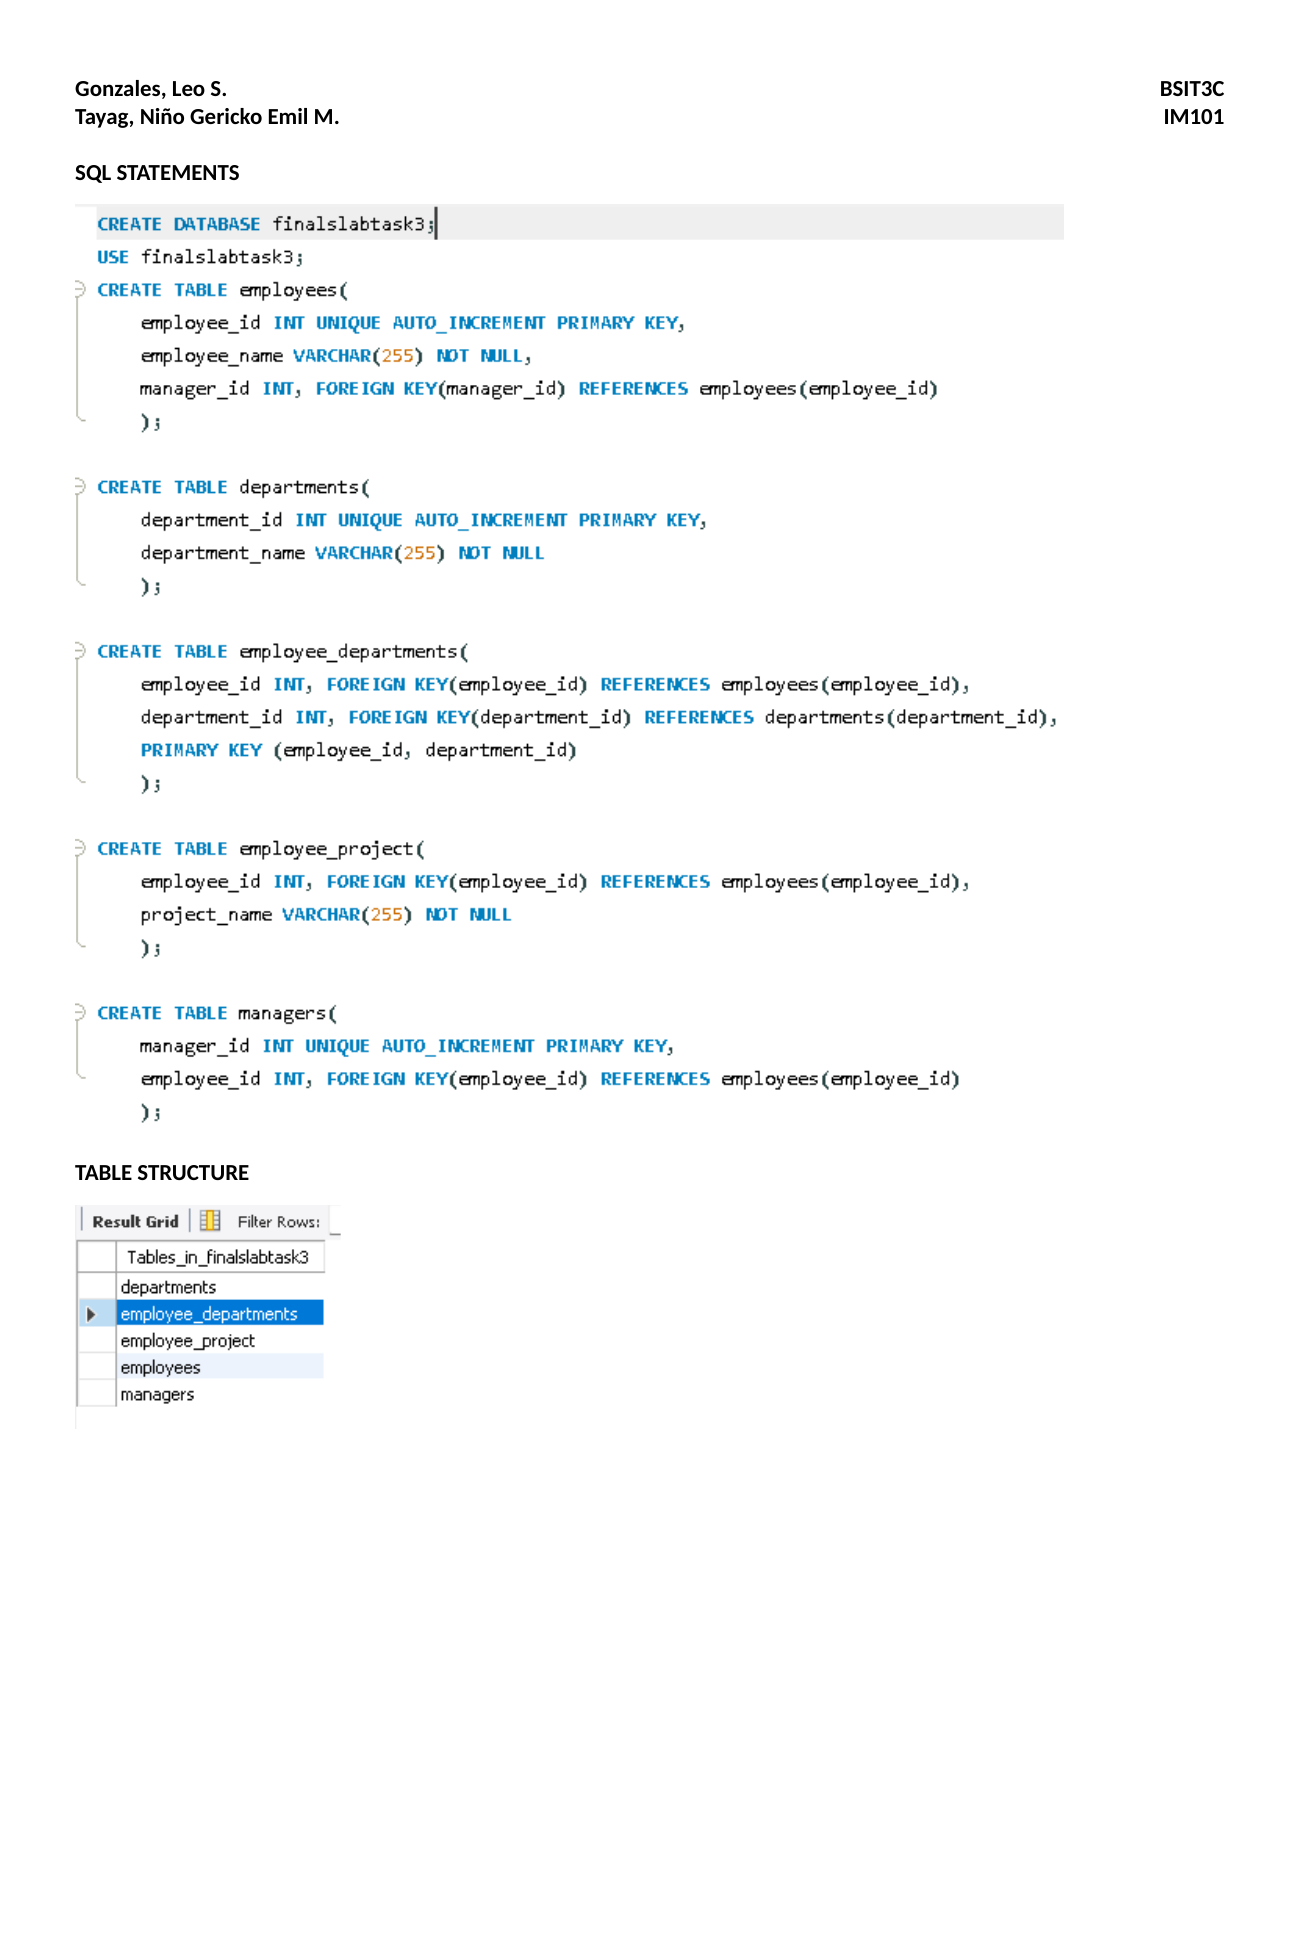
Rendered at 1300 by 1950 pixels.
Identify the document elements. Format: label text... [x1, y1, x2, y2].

picture [75, 204, 1064, 1140]
text SQL STATEMENTS [75, 158, 1224, 186]
picture [75, 1205, 341, 1429]
text TABLE STRUCTURE [75, 1158, 1224, 1186]
